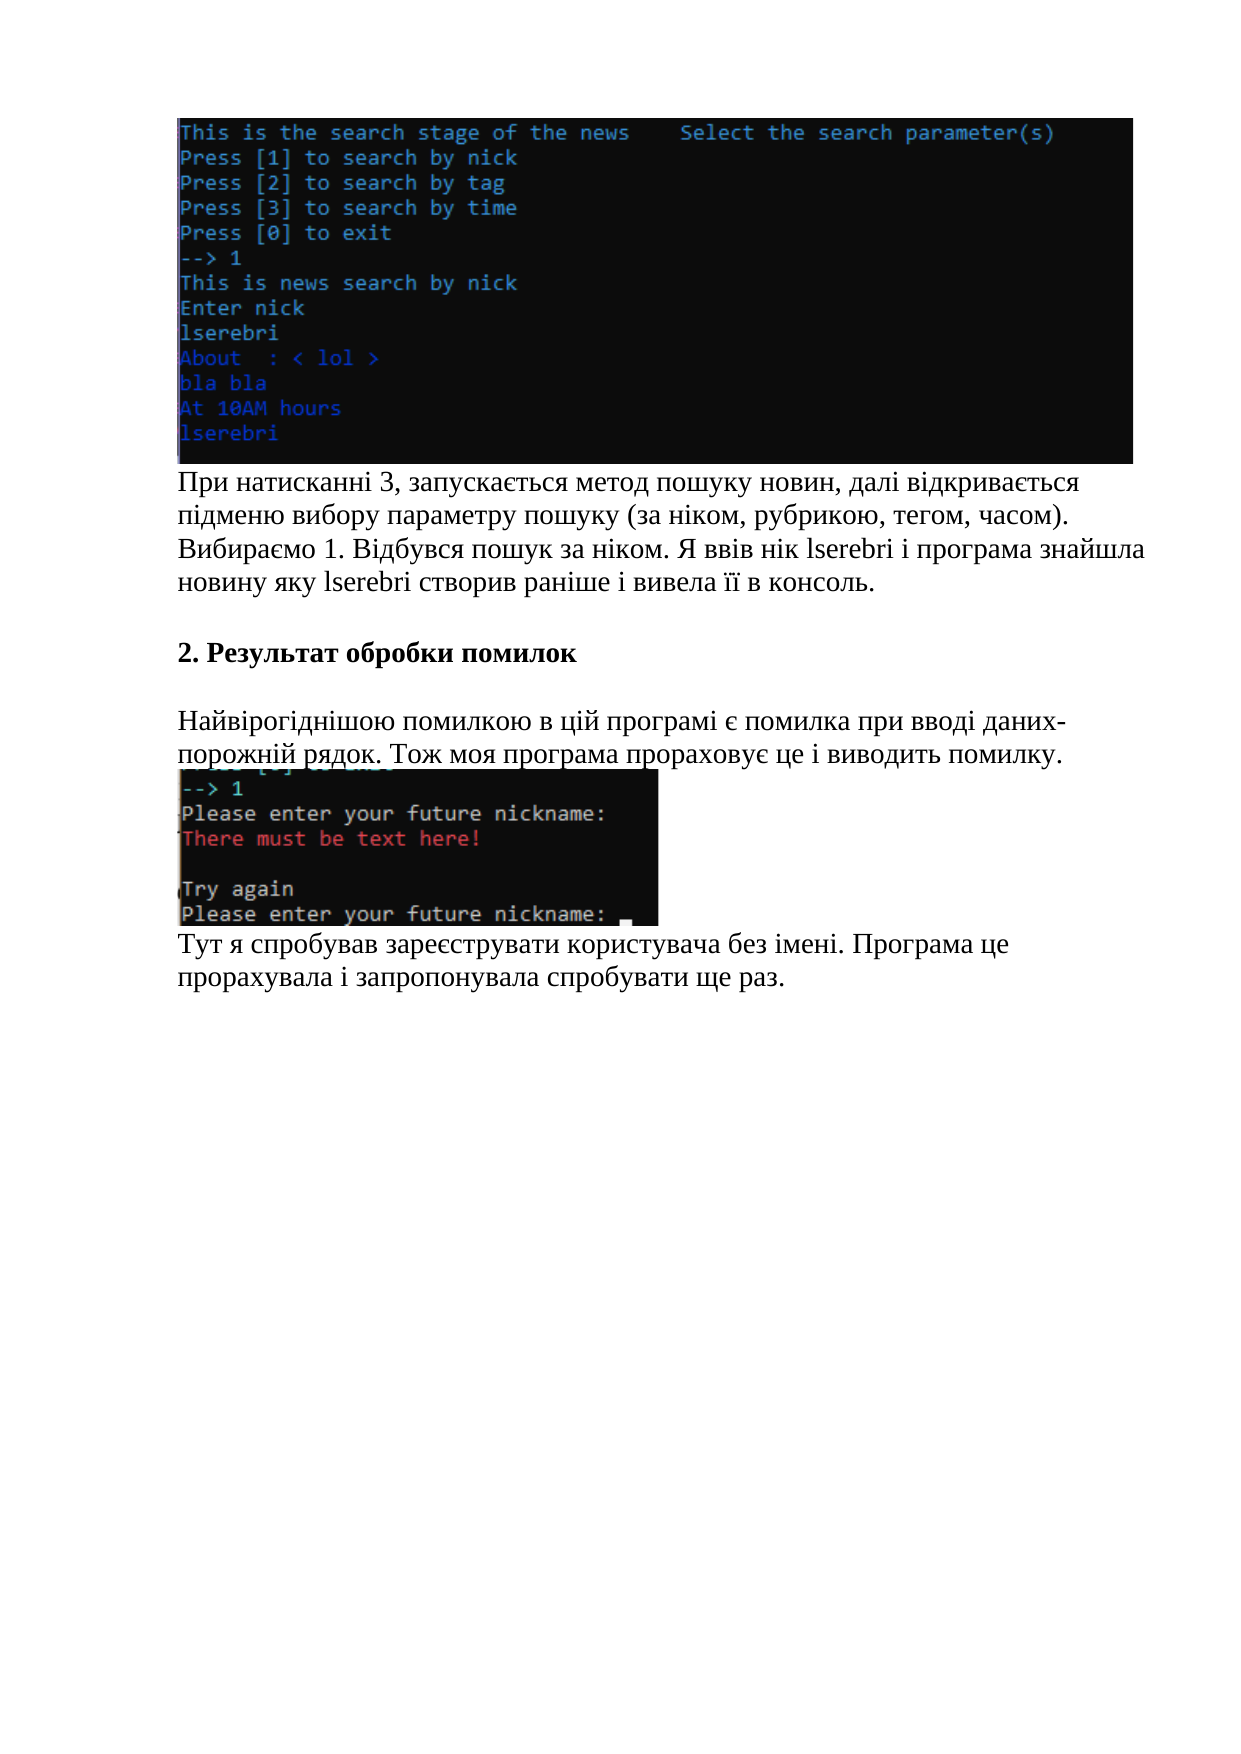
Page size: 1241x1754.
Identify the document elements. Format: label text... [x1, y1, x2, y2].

text При натисканні 3, запускається метод пошуку новин, далі відкривається підменю вибору параметру пошуку (за ніком, рубрикою, тегом, часом). Вибираємо 1. Відбувся пошук за ніком. Я ввів нік lserebri і програма знайшла новину яку lserebri створив раніше і вивела її в консоль. [177, 464, 1152, 598]
subtitle 2. Результат обробки помилок [177, 636, 1152, 669]
text Найвірогіднішою помилкою в цій програмі є помилка при вводі даних- порожній рядок. Тож моя програма прораховує це і виводить помилку. [177, 703, 1152, 770]
text Тут я спробував зареєструвати користувача без імені. Програма це прорахувала і запропонувала спробувати ще раз. [177, 926, 1152, 993]
picture [177, 769, 659, 926]
picture [177, 118, 1134, 464]
